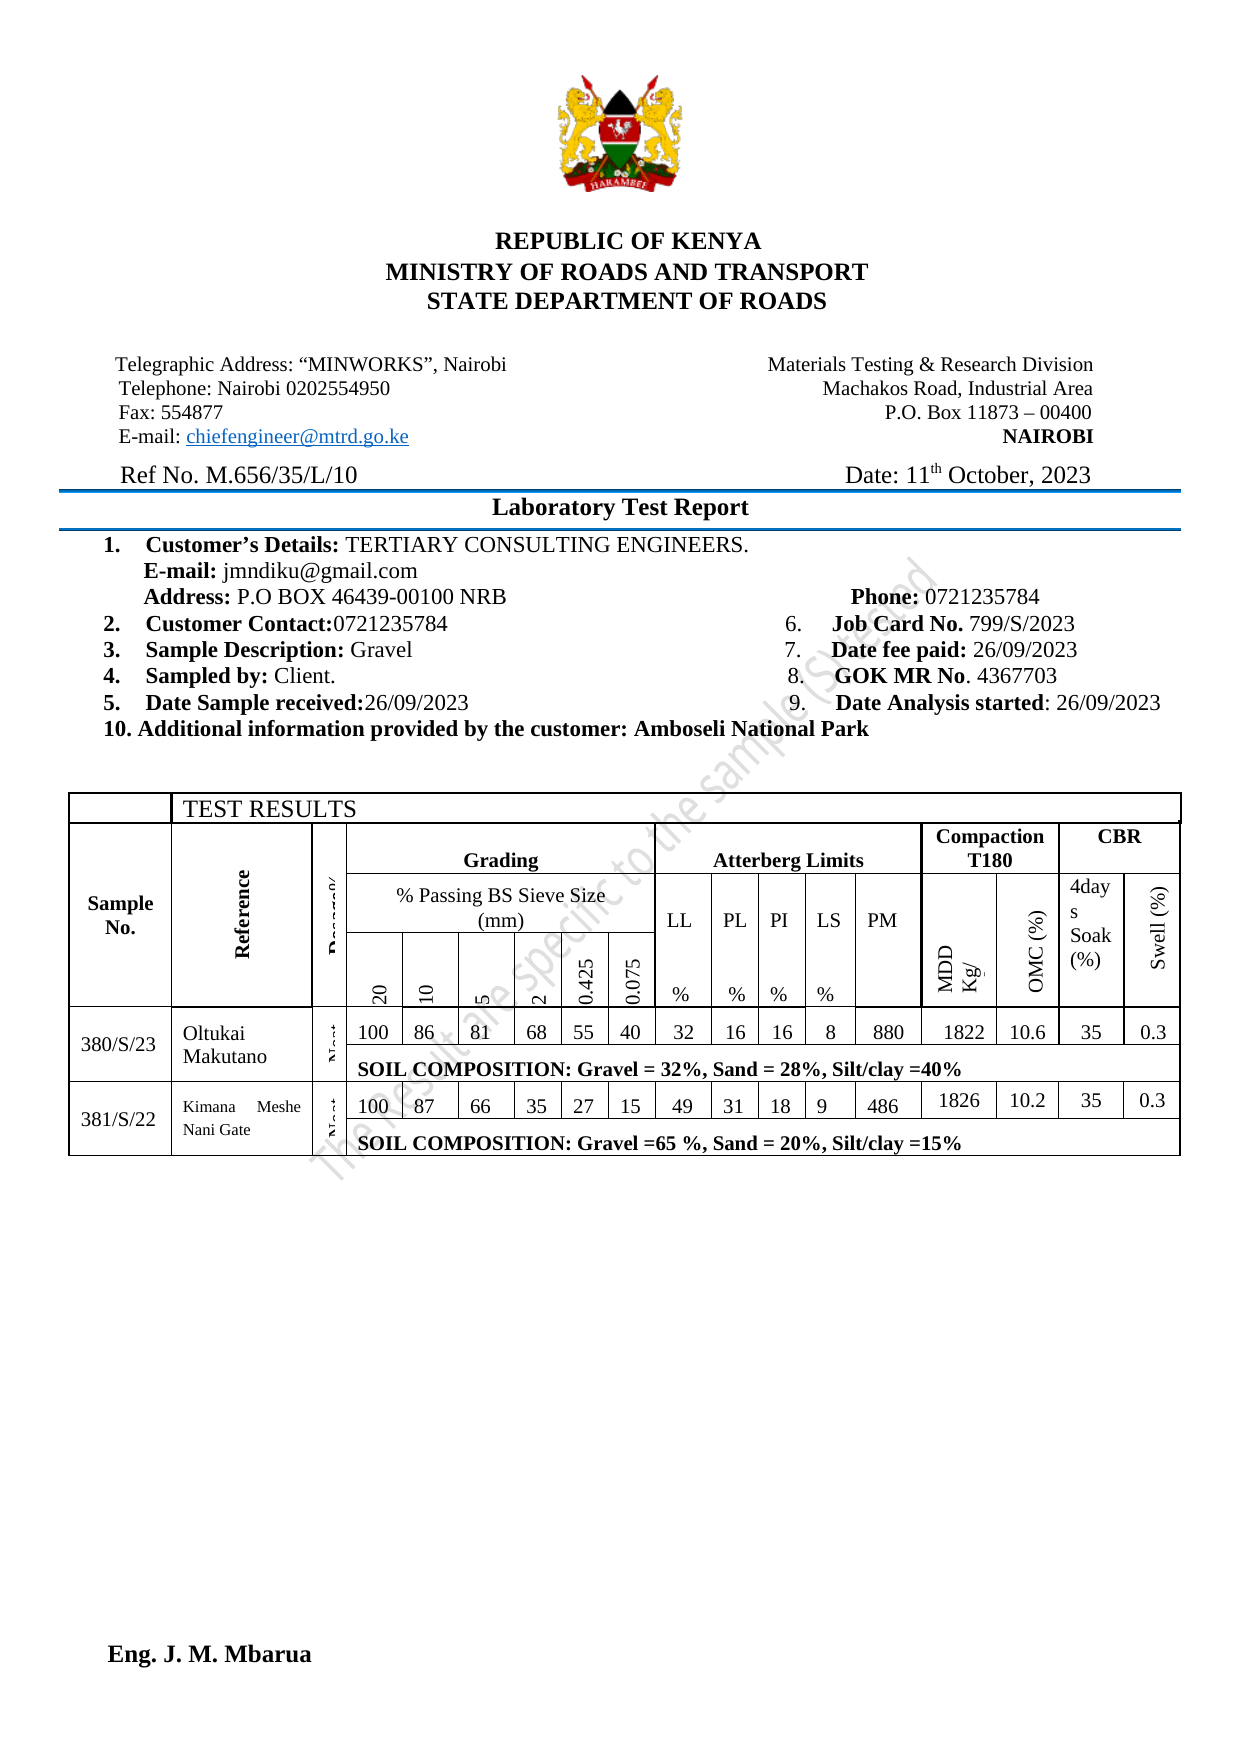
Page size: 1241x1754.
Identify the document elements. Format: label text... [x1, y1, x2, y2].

text Telegraphic Address: “MINWORKS”, Nairobi Materials Testing & Research Division Telephone: Nairobi 0202554950 Machakos Road, Industrial Area Fax: 554877 P.O. Box 11873 – 00400 E-mail: chiefengineer@mtrd.go.ke NAIROBI [89, 352, 1165, 448]
picture [557, 75, 683, 192]
table_header Laboratory Test Report [59, 493, 1181, 527]
text Ref No. M.656/35/L/10 Date: 11th October, 2023 [89, 460, 1165, 489]
text REPUBLIC OF KENYA [89, 226, 1165, 255]
table_header 1. Customer’s Details: TERTIARY CONSULTING ENGINEERS. E-mail: jmndiku@gmail.com Address: P.O BOX 46439-00100 NRB Phone: 0721235784 2. Customer Contact:0721235784 6. Job Card No. 799/S/2023 3. Sample Description: Gravel 7. Date fee paid: 26/09/2023 4. Sampled by: Client. 8. GOK MR No. 4367703 5. Date Sample received:26/09/2023 9. Date Analysis started: 26/09/2023 10. Additional information provided by the customer: Amboseli National Park [59, 531, 1181, 1543]
text Eng. J. M. Mbarua [89, 1639, 1165, 1668]
text MINISTRY OF ROADS AND TRANSPORT [89, 257, 1165, 286]
text STATE DEPARTMENT OF ROADS [89, 286, 1165, 315]
